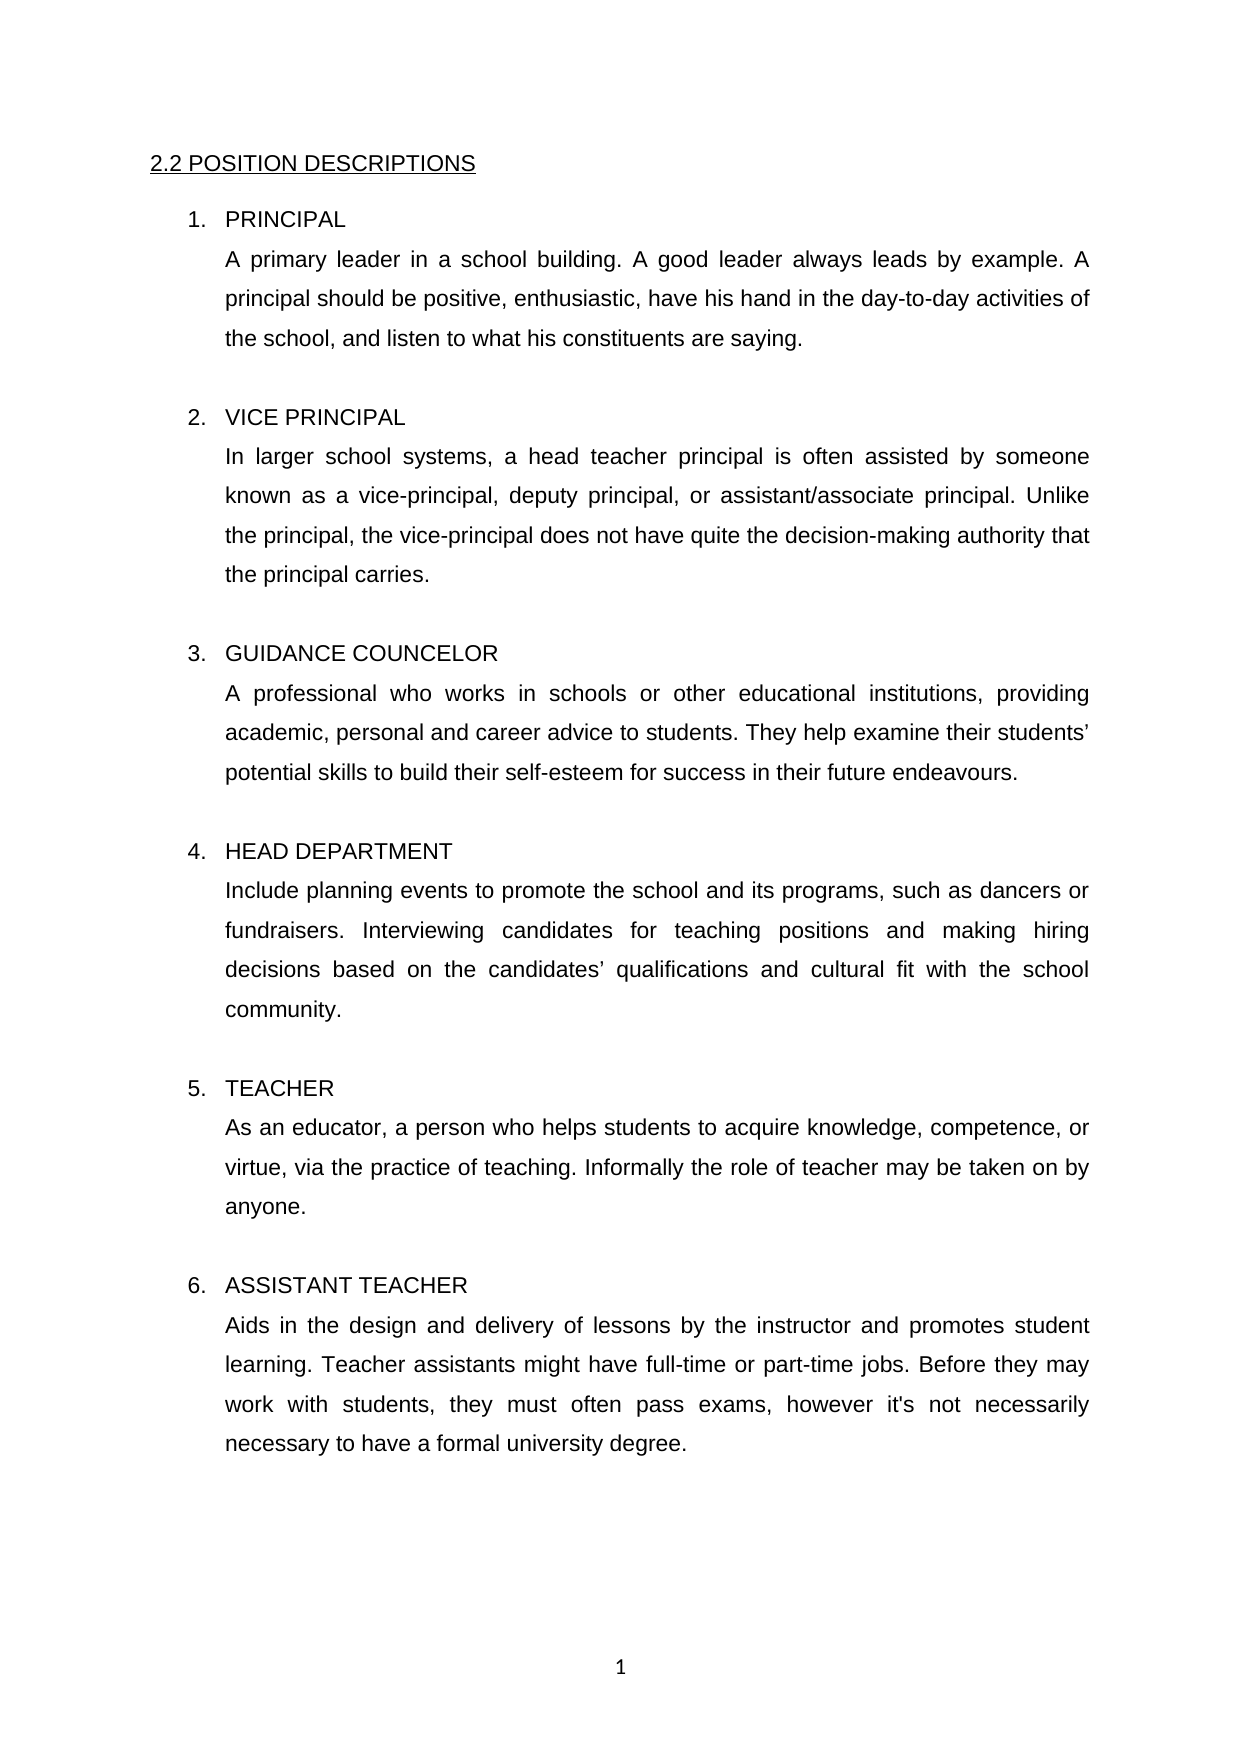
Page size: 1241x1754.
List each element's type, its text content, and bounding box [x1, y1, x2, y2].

list VICE PRINCIPAL [187, 403, 1090, 430]
list A primary leader in a school building. A good leader always leads by example. A principal should be positive, enthusiastic, have his hand in the day-to-day activities of the school, and listen to what his constituents are saying. [225, 246, 1090, 351]
list PRINCIPAL [187, 206, 1090, 232]
list HEAD DEPARTMENT [187, 838, 1090, 864]
list GUIDANCE COUNCELOR [187, 640, 1090, 667]
list A professional who works in schools or other educational institutions, providing academic, personal and career advice to students. They help examine their students’ potential skills to build their self-esteem for success in their future endeavours. [225, 680, 1090, 785]
list Aids in the design and delivery of lessons by the instructor and promotes student learning. Teacher assistants might have full-time or part-time jobs. Before they may work with students, they must often pass exams, however it's not necessarily necessary to have a formal university degree. [225, 1312, 1090, 1456]
list TEACHER [187, 1075, 1090, 1101]
text 2.2 POSITION DESCRIPTIONS [150, 150, 1090, 176]
list Include planning events to promote the school and its programs, such as dancers or fundraisers. Interviewing candidates for teaching positions and making hiring decisions based on the candidates’ qualifications and cultural fit with the school community. [225, 877, 1090, 1022]
list ASSISTANT TEACHER [187, 1272, 1090, 1298]
list As an educator, a person who helps students to acquire knowledge, competence, or virtue, via the practice of teaching. Informally the role of teacher may be taken on by anyone. [225, 1114, 1090, 1219]
list In larger school systems, a head teacher principal is often assisted by someone known as a vice-principal, deputy principal, or assistant/associate principal. Unlike the principal, the vice-principal does not have quite the decision-making authority that the principal carries. [225, 443, 1090, 588]
